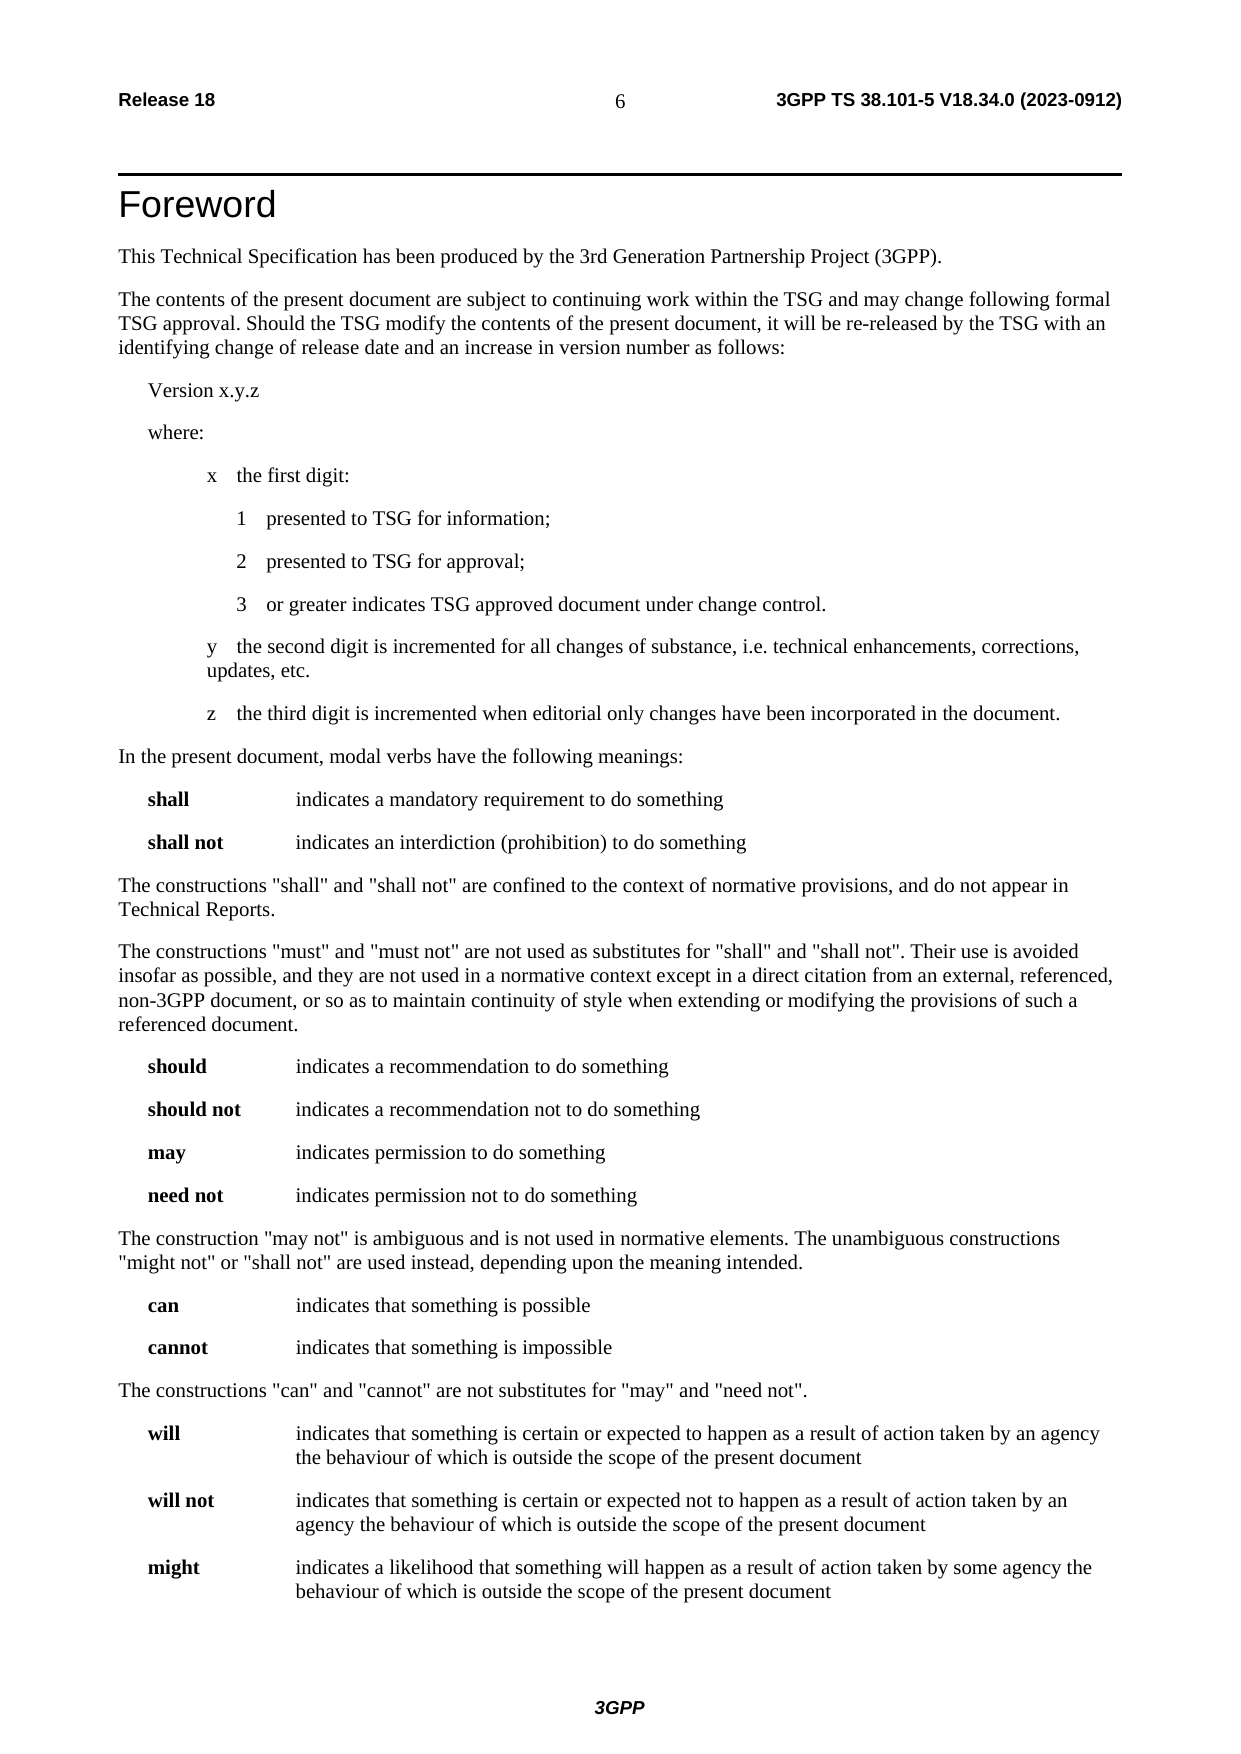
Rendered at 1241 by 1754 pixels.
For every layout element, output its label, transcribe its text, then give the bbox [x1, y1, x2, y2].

text z the third digit is incremented when editorial only changes have been incorporated in the document. [207, 701, 1122, 725]
text will indicates that something is certain or expected to happen as a result of action taken by an agency the behaviour of which is outside the scope of the present document [148, 1421, 1122, 1469]
text The construction "may not" is ambiguous and is not used in normative elements. The unambiguous constructions "might not" or "shall not" are used instead, depending upon the meaning intended. [118, 1226, 1122, 1274]
text x the first digit: [207, 463, 1122, 487]
text can indicates that something is possible [148, 1292, 1122, 1317]
text need not indicates permission not to do something [148, 1183, 1122, 1207]
text where: [148, 420, 1122, 444]
text should indicates a recommendation to do something [148, 1054, 1122, 1078]
text might indicates a likelihood that something will happen as a result of action taken by some agency the behaviour of which is outside the scope of the present document [148, 1555, 1122, 1603]
text In the present document, modal verbs have the following meanings: [118, 744, 1122, 768]
text 3 or greater indicates TSG approved document under change control. [236, 592, 1122, 616]
subtitle Foreword [118, 176, 1122, 225]
text cannot indicates that something is impossible [148, 1335, 1122, 1359]
text The constructions "can" and "cannot" are not substitutes for "may" and "need not". [118, 1378, 1122, 1402]
text This Technical Specification has been produced by the 3rd Generation Partnership Project (3GPP). [118, 244, 1122, 268]
text The constructions "shall" and "shall not" are confined to the context of normative provisions, and do not appear in Technical Reports. [118, 872, 1122, 921]
text 1 presented to TSG for information; [236, 506, 1122, 530]
text will not indicates that something is certain or expected not to happen as a result of action taken by an agency the behaviour of which is outside the scope of the present document [148, 1488, 1122, 1536]
text should not indicates a recommendation not to do something [148, 1097, 1122, 1121]
text The contents of the present document are subject to continuing work within the TSG and may change following formal TSG approval. Should the TSG modify the contents of the present document, it will be re-released by the TSG with an identifying change of release date and an increase in version number as follows: [118, 287, 1122, 359]
text y the second digit is incremented for all changes of substance, i.e. technical enhancements, corrections, updates, etc. [207, 634, 1122, 682]
text 2 presented to TSG for approval; [236, 549, 1122, 573]
text shall indicates a mandatory requirement to do something [148, 787, 1122, 811]
text may indicates permission to do something [148, 1140, 1122, 1164]
text The constructions "must" and "must not" are not used as substitutes for "shall" and "shall not". Their use is avoided insofar as possible, and they are not used in a normative context except in a direct citation from an external, referenced, non-3GPP document, or so as to maintain continuity of style when extending or modifying the provisions of such a referenced document. [118, 939, 1122, 1036]
text Version x.y.z [148, 377, 1122, 402]
text shall not indicates an interdiction (prohibition) to do something [148, 830, 1122, 854]
